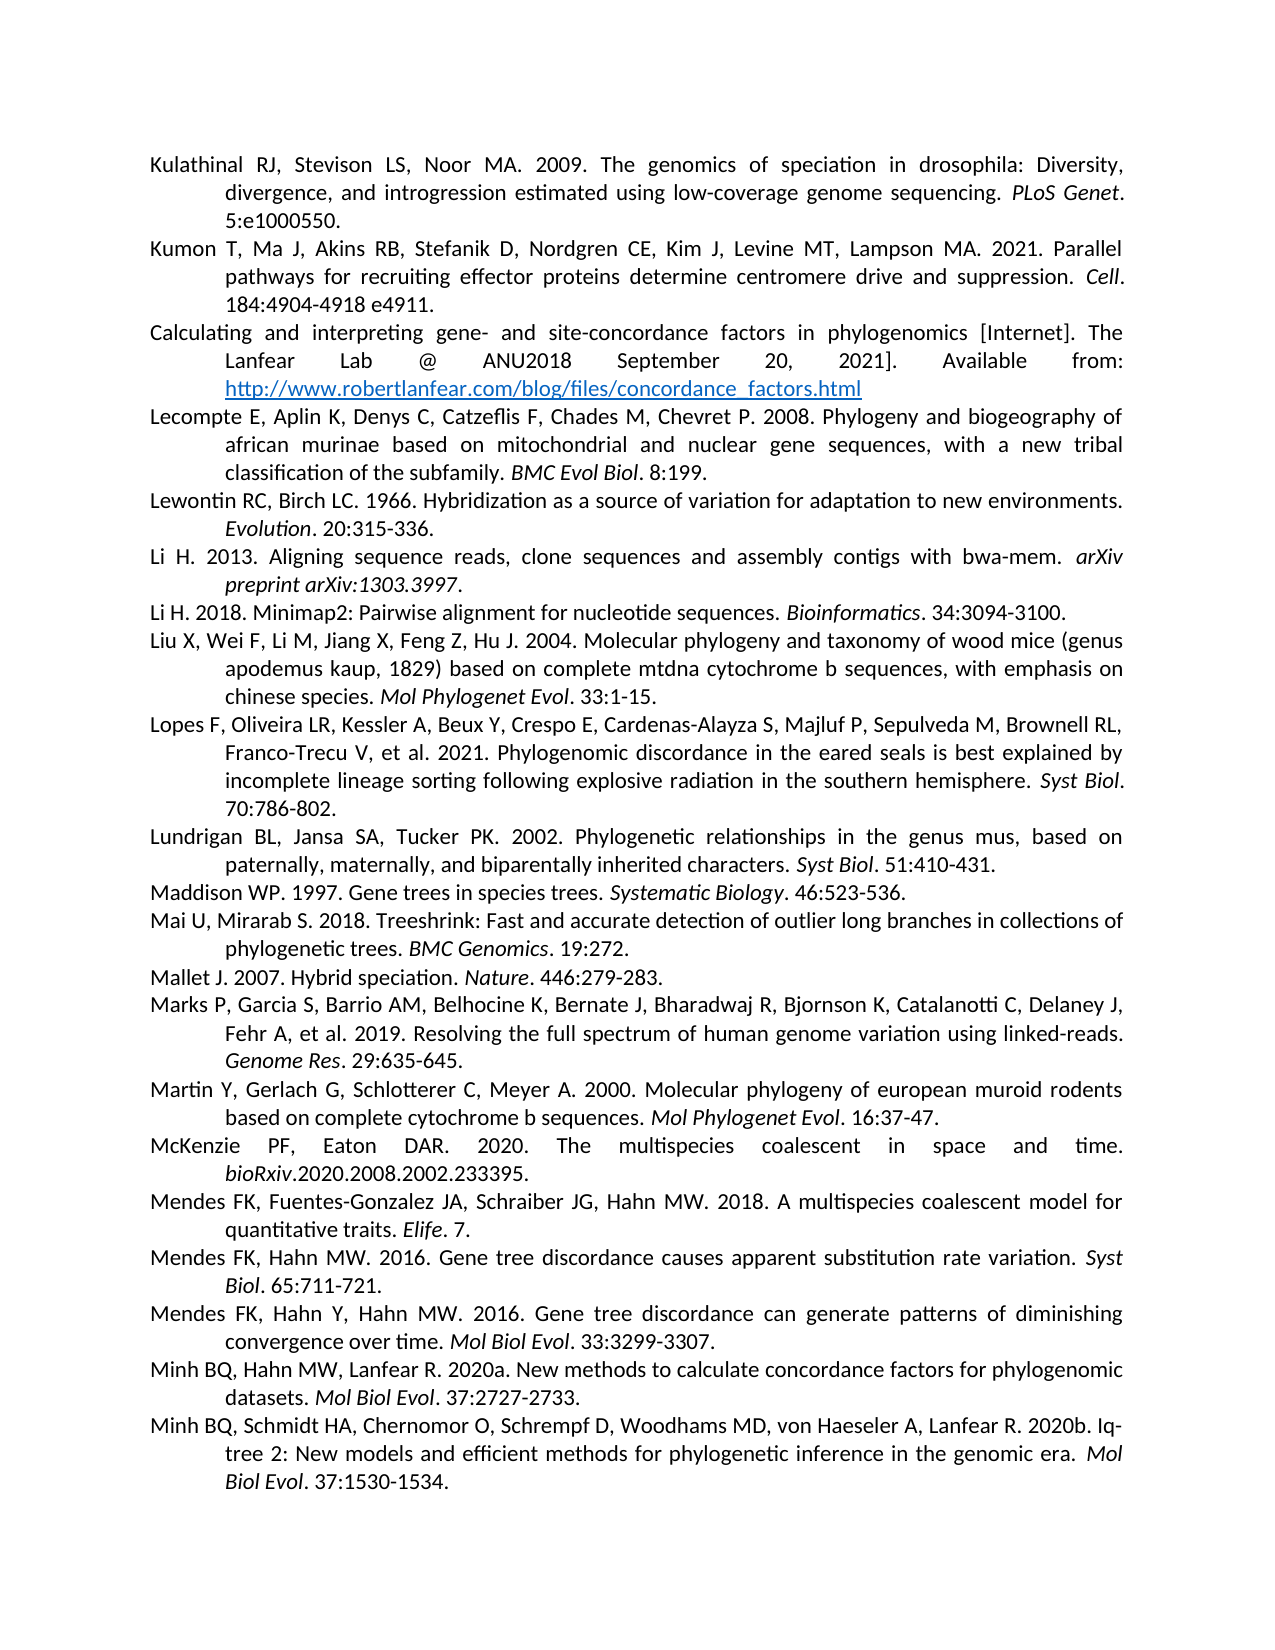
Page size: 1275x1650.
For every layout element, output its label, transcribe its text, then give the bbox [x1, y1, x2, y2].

text Minh BQ, Hahn MW, Lanfear R. 2020a. New methods to calculate concordance factors for phylogenomic datasets. Mol Biol Evol. 37:2727-2733. [150, 1355, 1125, 1411]
text Liu X, Wei F, Li M, Jiang X, Feng Z, Hu J. 2004. Molecular phylogeny and taxonomy of wood mice (genus apodemus kaup, 1829) based on complete mtdna cytochrome b sequences, with emphasis on chinese species. Mol Phylogenet Evol. 33:1-15. [150, 626, 1125, 710]
text Calculating and interpreting gene- and site-concordance factors in phylogenomics [Internet]. The Lanfear Lab @ ANU2018 September 20, 2021]. Available from: http://www.robertlanfear.com/blog/files/concordance_factors.html [150, 318, 1125, 402]
text Lundrigan BL, Jansa SA, Tucker PK. 2002. Phylogenetic relationships in the genus mus, based on paternally, maternally, and biparentally inherited characters. Syst Biol. 51:410-431. [150, 822, 1125, 878]
text Mendes FK, Hahn Y, Hahn MW. 2016. Gene tree discordance can generate patterns of diminishing convergence over time. Mol Biol Evol. 33:3299-3307. [150, 1299, 1125, 1355]
text Lopes F, Oliveira LR, Kessler A, Beux Y, Crespo E, Cardenas-Alayza S, Majluf P, Sepulveda M, Brownell RL, Franco-Trecu V, et al. 2021. Phylogenomic discordance in the eared seals is best explained by incomplete lineage sorting following explosive radiation in the southern hemisphere. Syst Biol. 70:786-802. [150, 710, 1125, 822]
text Kulathinal RJ, Stevison LS, Noor MA. 2009. The genomics of speciation in drosophila: Diversity, divergence, and introgression estimated using low-coverage genome sequencing. PLoS Genet. 5:e1000550. [150, 150, 1125, 234]
text Mendes FK, Hahn MW. 2016. Gene tree discordance causes apparent substitution rate variation. Syst Biol. 65:711-721. [150, 1243, 1125, 1299]
text Mai U, Mirarab S. 2018. Treeshrink: Fast and accurate detection of outlier long branches in collections of phylogenetic trees. BMC Genomics. 19:272. [150, 907, 1125, 963]
text Li H. 2013. Aligning sequence reads, clone sequences and assembly contigs with bwa-mem. arXiv preprint arXiv:1303.3997. [150, 542, 1125, 598]
text Mallet J. 2007. Hybrid speciation. Nature. 446:279-283. [150, 963, 1125, 991]
text McKenzie PF, Eaton DAR. 2020. The multispecies coalescent in space and time. bioRxiv.2020.2008.2002.233395. [150, 1131, 1125, 1187]
text Martin Y, Gerlach G, Schlotterer C, Meyer A. 2000. Molecular phylogeny of european muroid rodents based on complete cytochrome b sequences. Mol Phylogenet Evol. 16:37-47. [150, 1075, 1125, 1131]
text Mendes FK, Fuentes-Gonzalez JA, Schraiber JG, Hahn MW. 2018. A multispecies coalescent model for quantitative traits. Elife. 7. [150, 1187, 1125, 1243]
text Kumon T, Ma J, Akins RB, Stefanik D, Nordgren CE, Kim J, Levine MT, Lampson MA. 2021. Parallel pathways for recruiting effector proteins determine centromere drive and suppression. Cell. 184:4904-4918 e4911. [150, 234, 1125, 318]
text Marks P, Garcia S, Barrio AM, Belhocine K, Bernate J, Bharadwaj R, Bjornson K, Catalanotti C, Delaney J, Fehr A, et al. 2019. Resolving the full spectrum of human genome variation using linked-reads. Genome Res. 29:635-645. [150, 991, 1125, 1075]
text Maddison WP. 1997. Gene trees in species trees. Systematic Biology. 46:523-536. [150, 878, 1125, 907]
text Lecompte E, Aplin K, Denys C, Catzeflis F, Chades M, Chevret P. 2008. Phylogeny and biogeography of african murinae based on mitochondrial and nuclear gene sequences, with a new tribal classification of the subfamily. BMC Evol Biol. 8:199. [150, 402, 1125, 486]
text Li H. 2018. Minimap2: Pairwise alignment for nucleotide sequences. Bioinformatics. 34:3094-3100. [150, 598, 1125, 626]
text Lewontin RC, Birch LC. 1966. Hybridization as a source of variation for adaptation to new environments. Evolution. 20:315-336. [150, 486, 1125, 542]
text Minh BQ, Schmidt HA, Chernomor O, Schrempf D, Woodhams MD, von Haeseler A, Lanfear R. 2020b. Iq-tree 2: New models and efficient methods for phylogenetic inference in the genomic era. Mol Biol Evol. 37:1530-1534. [150, 1411, 1125, 1495]
